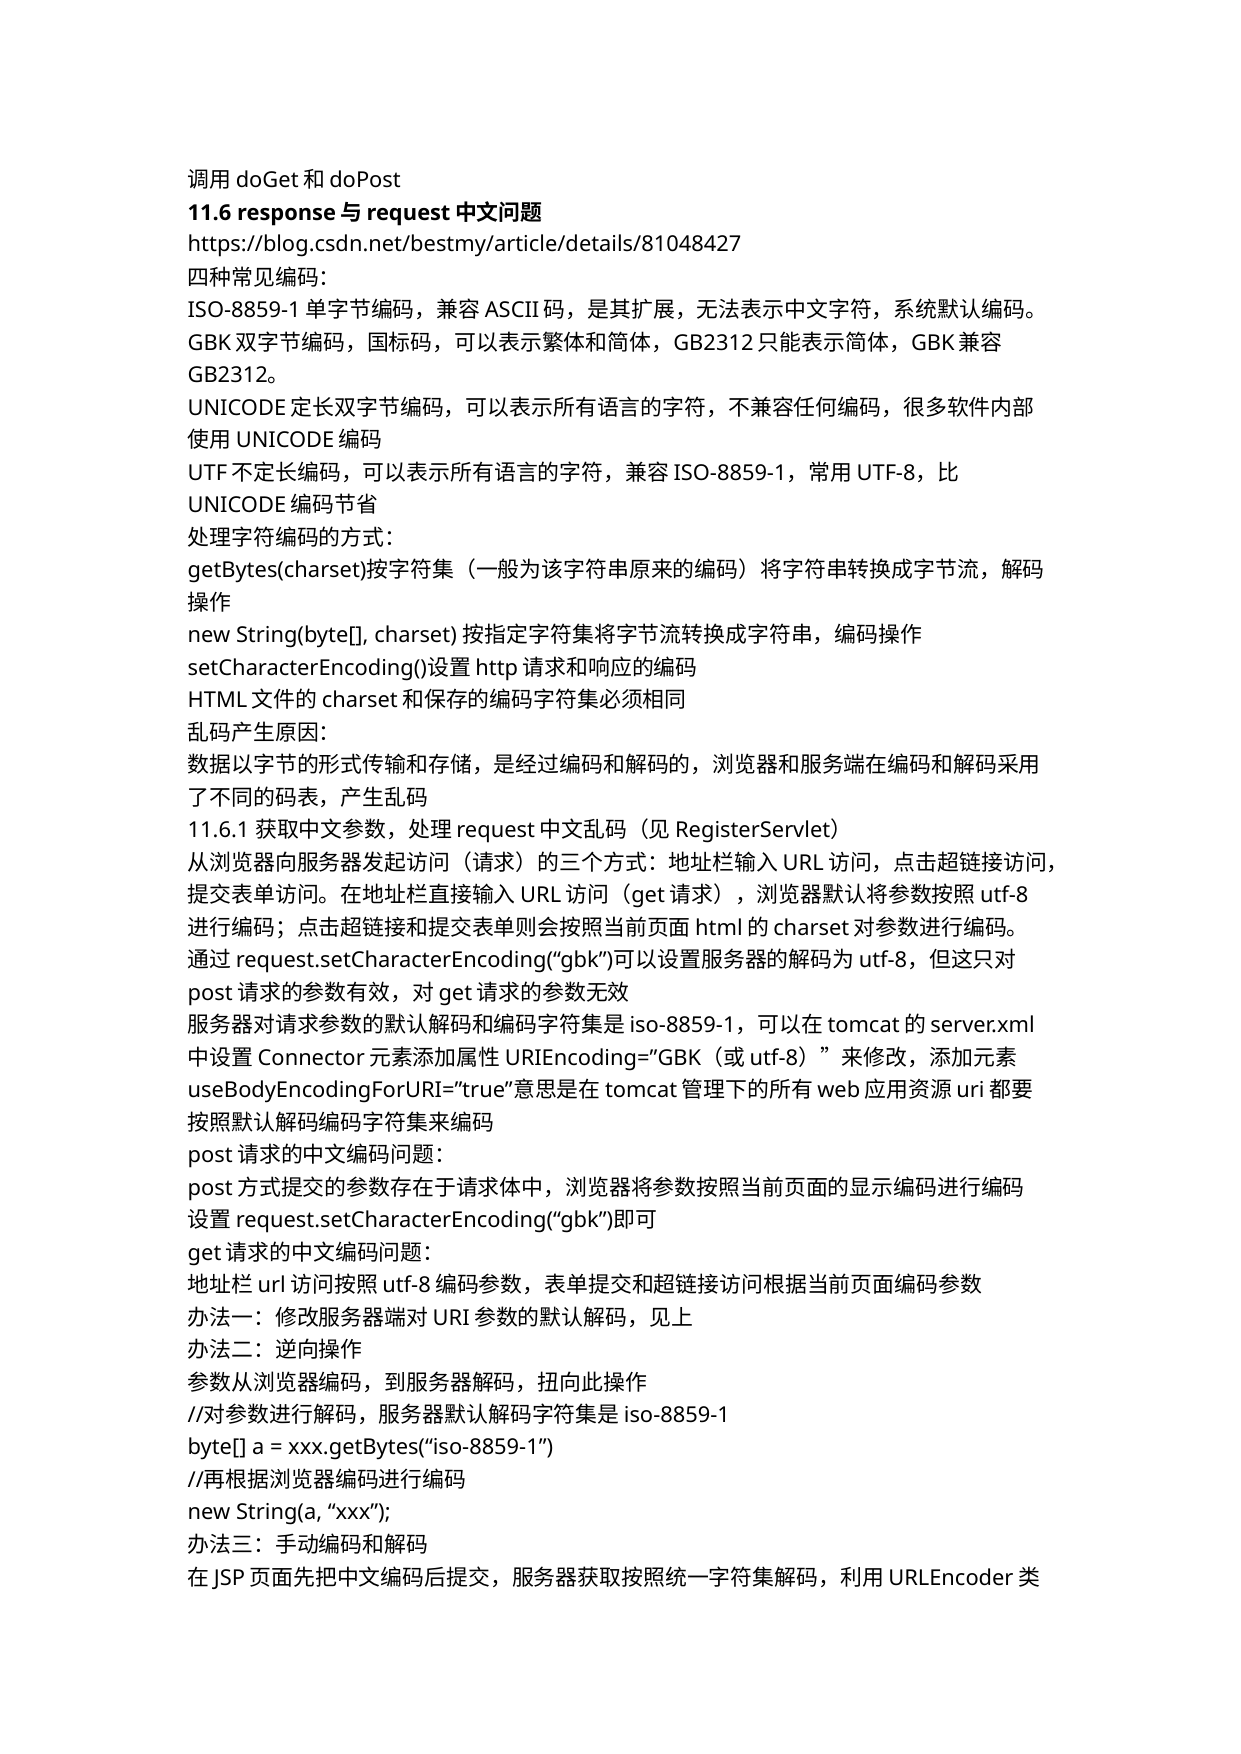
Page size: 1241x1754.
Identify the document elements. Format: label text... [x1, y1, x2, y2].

text UTF不定长编码，可以表示所有语言的字符，兼容ISO-8859-1，常用UTF-8，比UNICODE编码节省 [187, 454, 1053, 519]
text 四种常见编码： [187, 259, 1053, 292]
text 办法一：修改服务器端对URI参数的默认解码，见上 [187, 1299, 1053, 1332]
text 服务器对请求参数的默认解码和编码字符集是iso-8859-1，可以在tomcat的server.xml中设置Connector元素添加属性URIEncoding=”GBK（或utf-8）”来修改，添加元素useBodyEncodingForURI=”true”意思是在tomcat管理下的所有web应用资源uri都要按照默认解码编码字符集来编码 [187, 1007, 1053, 1137]
text 乱码产生原因： [187, 714, 1053, 747]
text //再根据浏览器编码进行编码 [187, 1462, 1053, 1494]
text 11.6.1 获取中文参数，处理request中文乱码（见RegisterServlet） [187, 812, 1053, 844]
text GBK双字节编码，国标码，可以表示繁体和简体，GB2312只能表示简体，GBK兼容GB2312。 [187, 324, 1053, 389]
text 参数从浏览器编码，到服务器解码，扭向此操作 [187, 1364, 1053, 1397]
text setCharacterEncoding()设置http请求和响应的编码 [187, 649, 1053, 682]
text 11.6 response与request中文问题 [187, 194, 1053, 227]
text UNICODE定长双字节编码，可以表示所有语言的字符，不兼容任何编码，很多软件内部使用UNICODE编码 [187, 389, 1053, 454]
text new String(a, “xxx”); [187, 1494, 1053, 1527]
text post请求的中文编码问题： [187, 1137, 1053, 1169]
text 数据以字节的形式传输和存储，是经过编码和解码的，浏览器和服务端在编码和解码采用了不同的码表，产生乱码 [187, 747, 1053, 812]
text HTML文件的charset和保存的编码字符集必须相同 [187, 682, 1053, 714]
text 办法三：手动编码和解码 [187, 1527, 1053, 1559]
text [187, 162, 1053, 194]
text 在JSP页面先把中文编码后提交，服务器获取按照统一字符集解码，利用URLEncoder类 [187, 1559, 1053, 1592]
text new String(byte[], charset) 按指定字符集将字节流转换成字符串，编码操作 [187, 617, 1053, 649]
text 设置request.setCharacterEncoding(“gbk”)即可 [187, 1202, 1053, 1234]
text 处理字符编码的方式： [187, 519, 1053, 552]
text https://blog.csdn.net/bestmy/article/details/81048427 [187, 227, 1053, 259]
text getBytes(charset)按字符集（一般为该字符串原来的编码）将字符串转换成字节流，解码操作 [187, 552, 1053, 617]
text //对参数进行解码，服务器默认解码字符集是iso-8859-1 [187, 1397, 1053, 1429]
text 通过request.setCharacterEncoding(“gbk”)可以设置服务器的解码为utf-8，但这只对post请求的参数有效，对get请求的参数无效 [187, 942, 1053, 1007]
text 地址栏url访问按照utf-8编码参数，表单提交和超链接访问根据当前页面编码参数 [187, 1267, 1053, 1299]
text 办法二：逆向操作 [187, 1332, 1053, 1364]
text 从浏览器向服务器发起访问（请求）的三个方式：地址栏输入URL访问，点击超链接访问，提交表单访问。在地址栏直接输入URL访问（get请求），浏览器默认将参数按照utf-8进行编码；点击超链接和提交表单则会按照当前页面html的charset对参数进行编码。 [187, 844, 1053, 942]
text byte[] a = xxx.getBytes(“iso-8859-1”) [187, 1429, 1053, 1462]
text get请求的中文编码问题： [187, 1234, 1053, 1267]
text ISO-8859-1单字节编码，兼容ASCII码，是其扩展，无法表示中文字符，系统默认编码。 [187, 292, 1053, 324]
text post方式提交的参数存在于请求体中，浏览器将参数按照当前页面的显示编码进行编码 [187, 1169, 1053, 1202]
